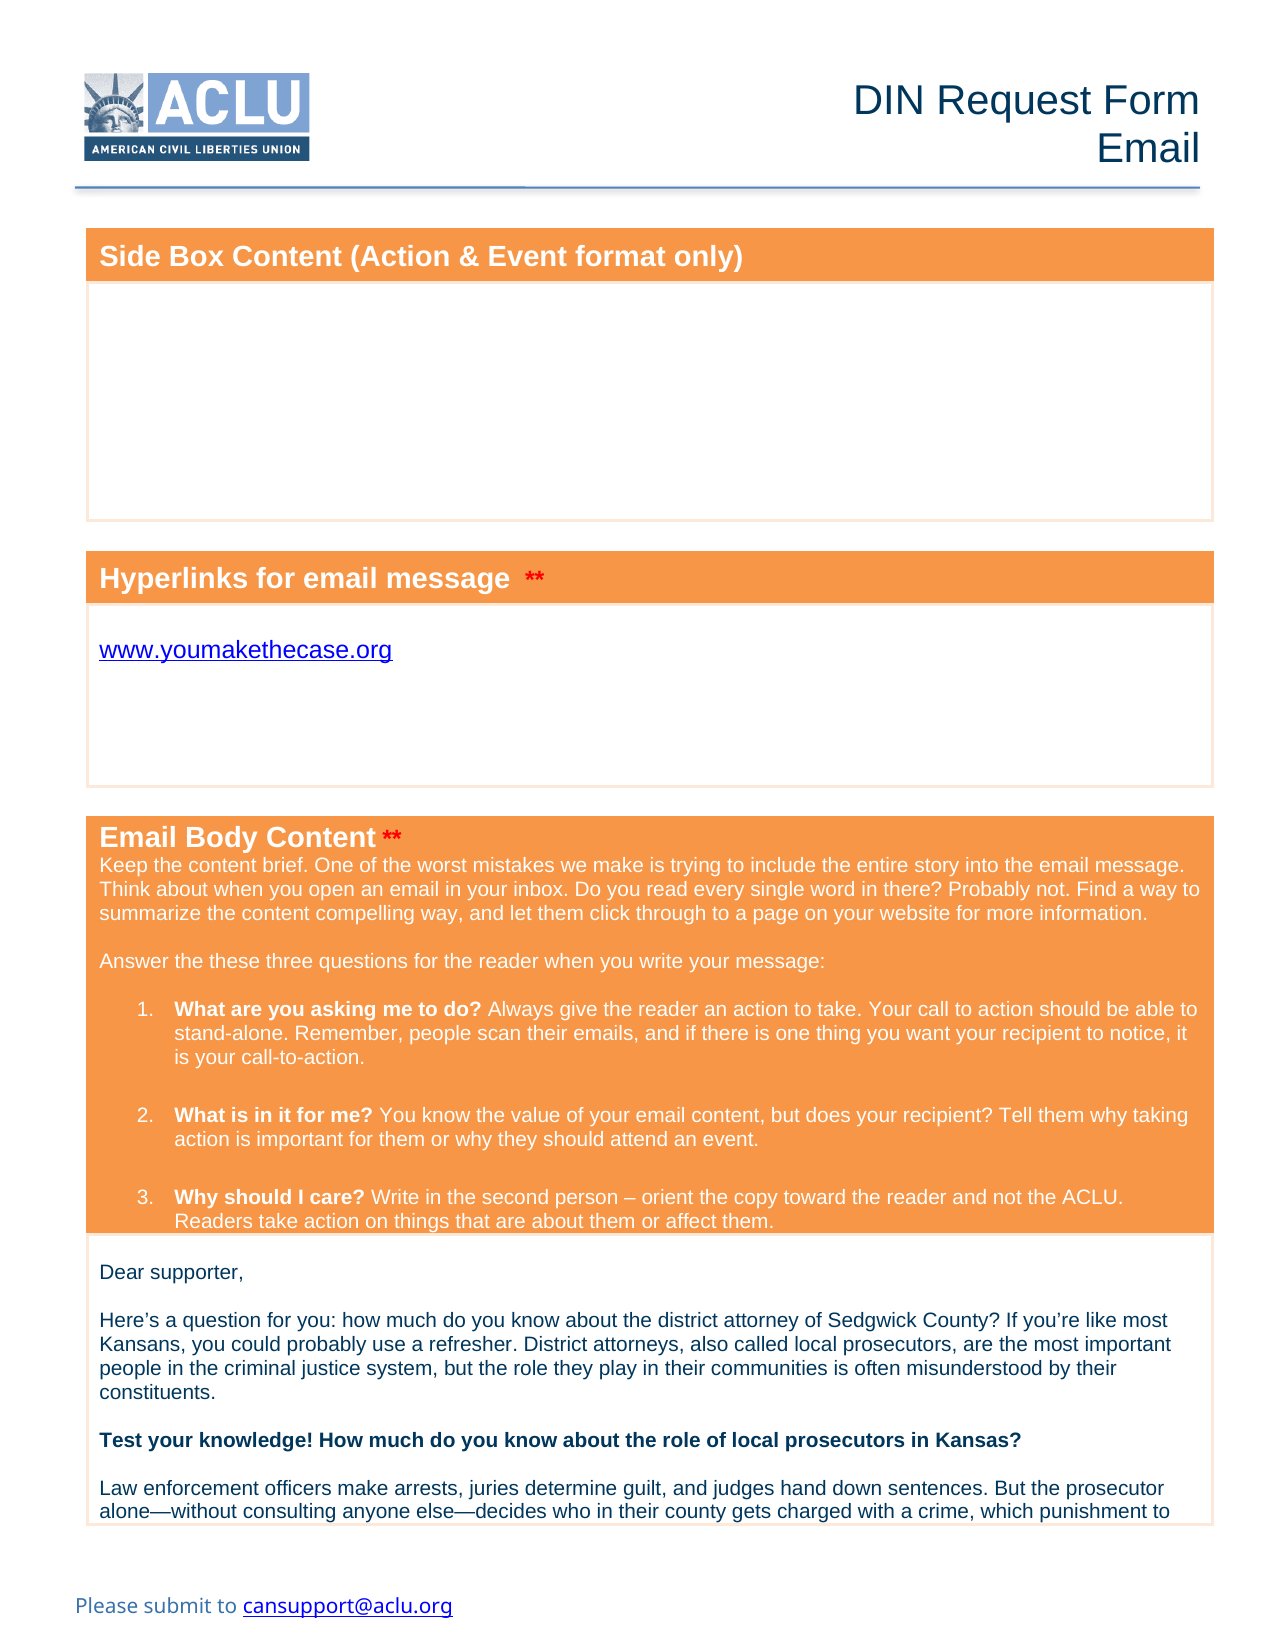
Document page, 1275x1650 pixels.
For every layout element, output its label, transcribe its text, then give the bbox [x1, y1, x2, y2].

table_cell www.youmakethecase.org [89, 606, 1211, 784]
table_header Side Box Content (Action & Event format only) [89, 231, 1211, 281]
picture [84, 73, 310, 161]
table_cell [89, 284, 1211, 519]
table_header Hyperlinks for email message ** [89, 554, 1211, 603]
table_header Email Body Content ** Keep the content brief. One of the worst mistakes we make is trying to include the entire story into the email message. Think about when you open an email in your inbox. Do you read every single word in there? Probably not. Find a way to summarize the content compelling way, and let them click through to a page on your website for more information. Answer the these three questions for the reader when you write your message: What are you asking me to do? Always give the reader an action to take. Your call to action should be able to stand-alone. Remember, people scan their emails, and if there is one thing you want your recipient to notice, it is your call-to-action. What is in it for me? You know the value of your email content, but does your recipient? Tell them why taking action is important for them or why they should attend an event. Why should I care? Write in the second person – orient the copy toward the reader and not the ACLU. Readers take action on things that are about them or affect them. [89, 820, 1211, 1233]
